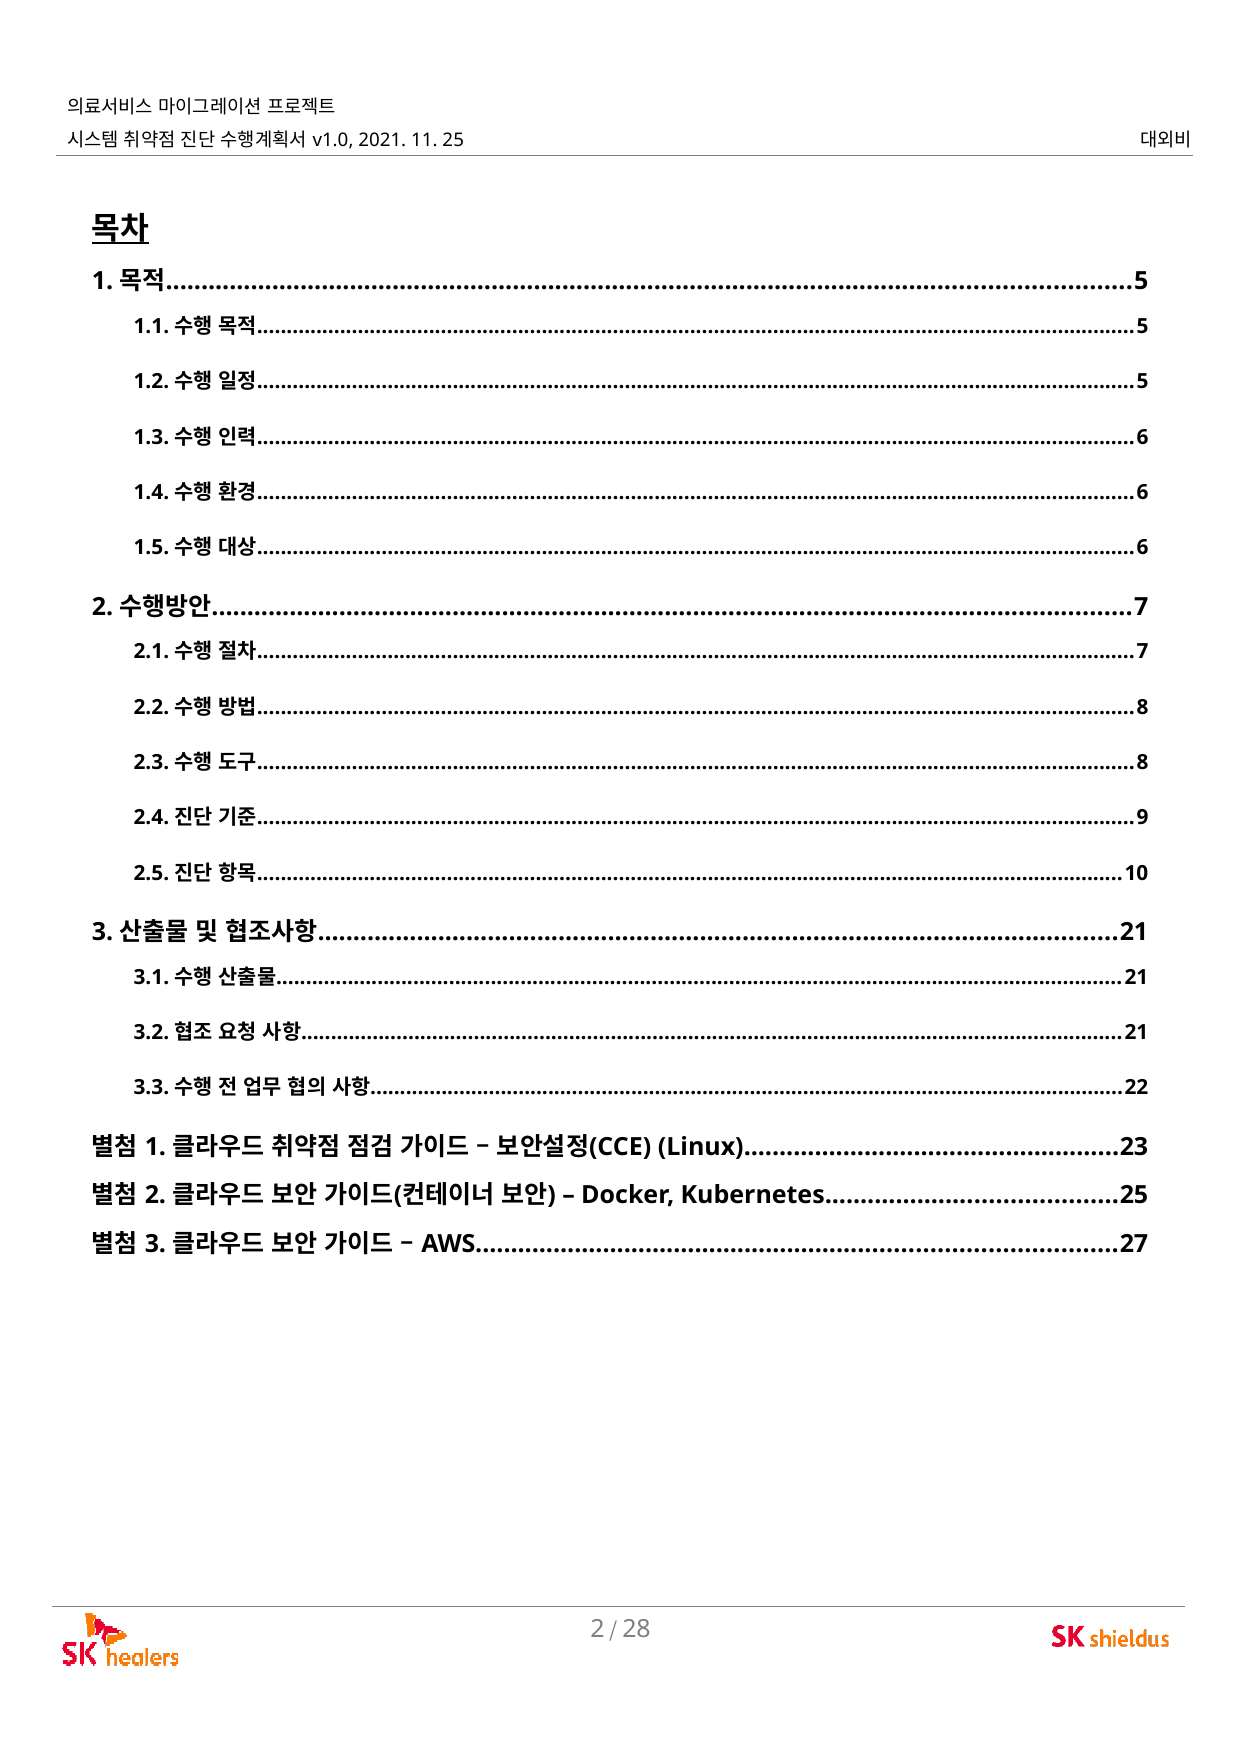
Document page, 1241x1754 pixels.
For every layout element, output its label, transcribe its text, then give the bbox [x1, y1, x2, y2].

text 1. 목적 5 [92, 261, 1149, 297]
text 2.2. 수행 방법 8 [133, 690, 1149, 720]
text 별첨 2. 클라우드 보안 가이드(컨테이너 보안) – Docker, Kubernetes 25 [92, 1175, 1149, 1211]
text 2. 수행방안 7 [92, 586, 1149, 622]
text 1.5. 수행 대상 6 [133, 531, 1149, 561]
text 1.1. 수행 목적 5 [133, 309, 1149, 340]
text 3.2. 협조 요청 사항 21 [133, 1015, 1149, 1046]
text 1.2. 수행 일정 5 [133, 365, 1149, 395]
picture [61, 1613, 178, 1666]
text 목차 [92, 203, 1149, 248]
text 2.5. 진단 항목 10 [133, 856, 1149, 886]
text 별첨 1. 클라우드 취약점 점검 가이드 – 보안설정(CCE) (Linux) 23 [92, 1126, 1149, 1162]
text 1.4. 수행 환경 6 [133, 475, 1149, 506]
picture [1052, 1625, 1169, 1647]
text 1.3. 수행 인력 6 [133, 420, 1149, 450]
text 2.4. 진단 기준 9 [133, 801, 1149, 831]
text 별첨 3. 클라우드 보안 가이드 – AWS 27 [92, 1223, 1149, 1260]
text 3.1. 수행 산출물 21 [133, 960, 1149, 990]
text 3. 산출물 및 협조사항 21 [92, 911, 1149, 947]
text 3.3. 수행 전 업무 협의 사항 22 [133, 1071, 1149, 1101]
text 2.3. 수행 도구 8 [133, 745, 1149, 776]
text 2.1. 수행 절차 7 [133, 635, 1149, 665]
